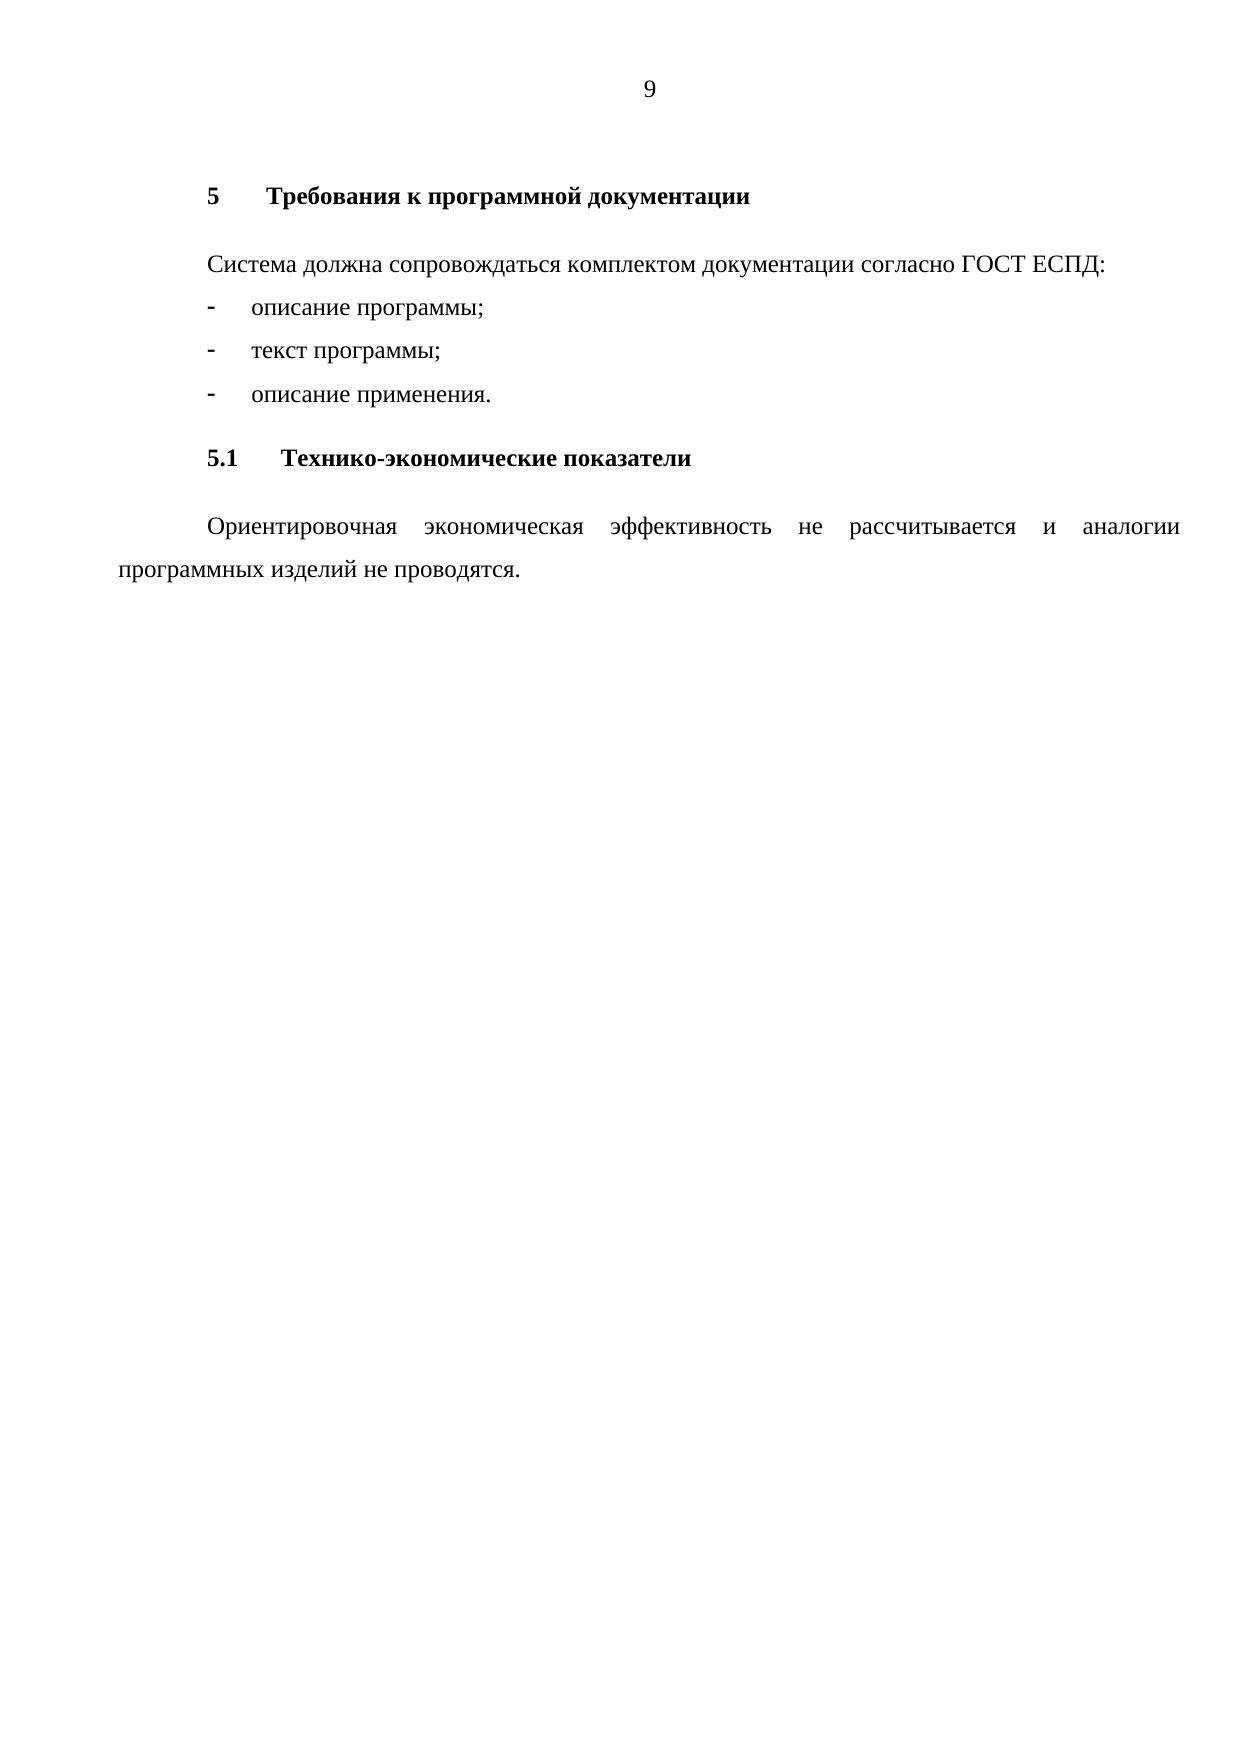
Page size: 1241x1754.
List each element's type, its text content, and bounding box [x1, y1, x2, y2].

list описание программы; [118, 292, 1181, 321]
text Система должна сопровождаться комплектом документации согласно ГОСТ ЕСПД: [118, 249, 1181, 278]
subtitle Технико-экономические показатели [118, 443, 1181, 471]
list текст программы; [118, 336, 1181, 364]
list описание применения. [118, 379, 1181, 407]
subtitle Требования к программной документации [118, 181, 1181, 210]
text Ориентировочная экономическая эффективность не рассчитывается и аналогии программных изделий не проводятся. [118, 511, 1181, 583]
